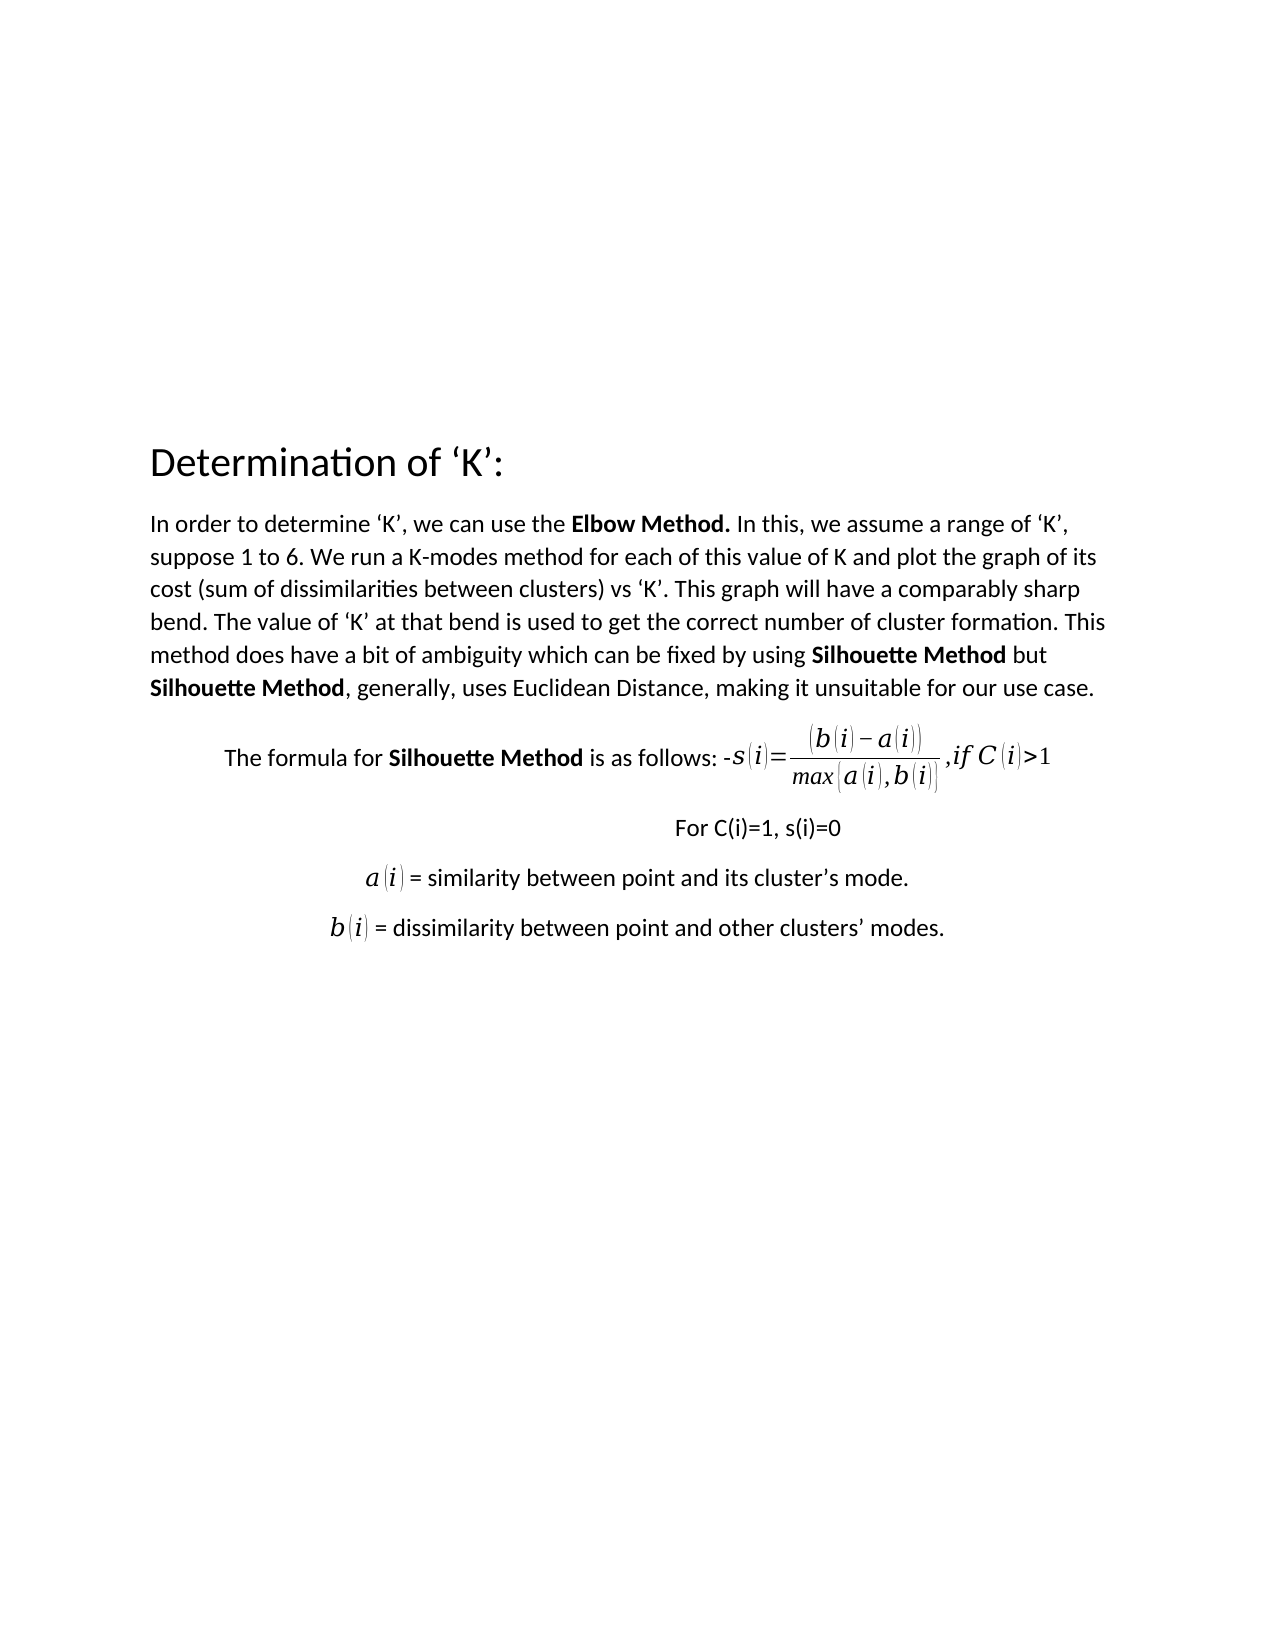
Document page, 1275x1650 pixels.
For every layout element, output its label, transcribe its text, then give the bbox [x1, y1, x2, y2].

text In order to determine ‘K’, we can use the Elbow Method. In this, we assume a range of ‘K’, suppose 1 to 6. We run a K-modes method for each of this value of K and plot the graph of its cost (sum of dissimilarities between clusters) vs ‘K’. This graph will have a comparably sharp bend. The value of ‘K’ at that bend is used to get the correct number of cluster formation. This method does have a bit of ambiguity which can be fixed by using Silhouette Method but Silhouette Method, generally, uses Euclidean Distance, making it unsuitable for our use case. [150, 508, 1125, 703]
text The formula for Silhouette Method is as follows: - [150, 722, 1125, 793]
text = similarity between point and its cluster’s mode. [150, 862, 1125, 893]
text Determination of ‘K’: [150, 436, 1125, 487]
text = dissimilarity between point and other clusters’ modes. [150, 912, 1125, 944]
text For C(i)=1, s(i)=0 [600, 812, 1125, 843]
